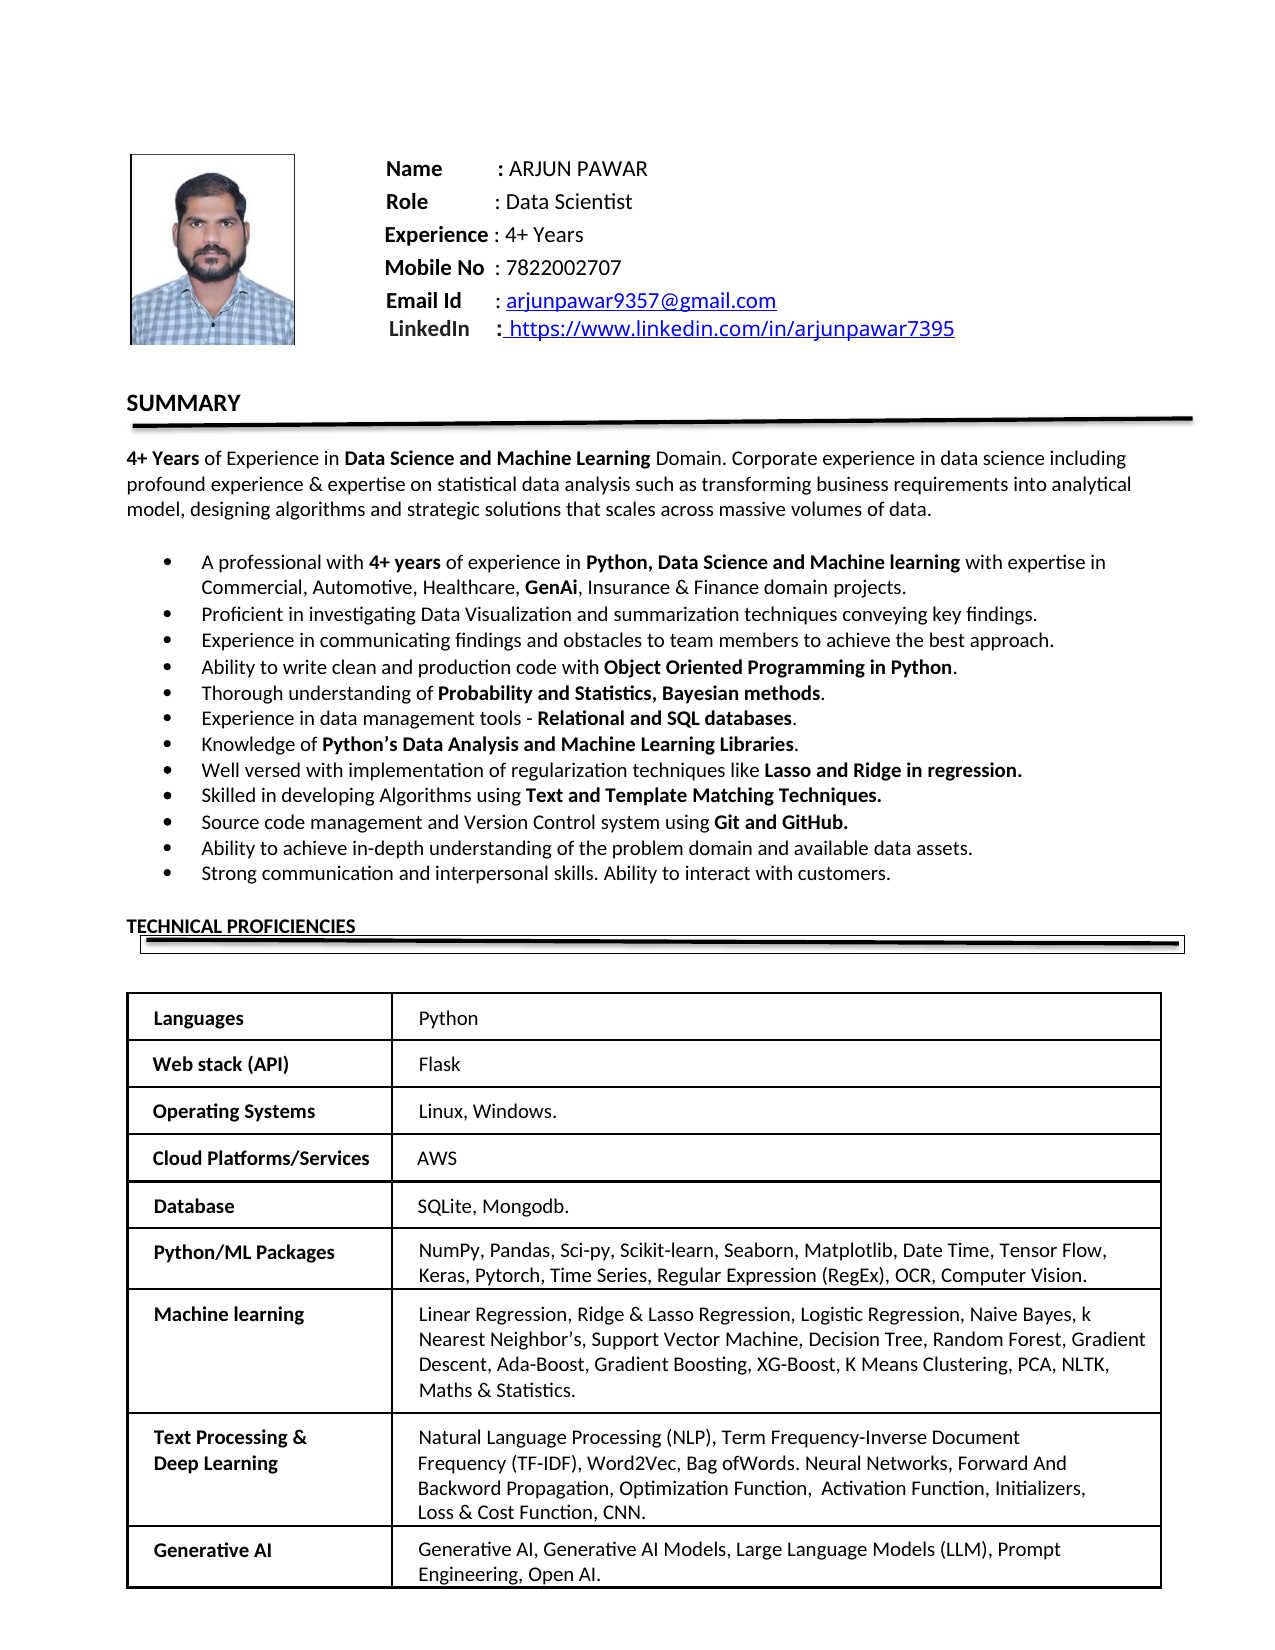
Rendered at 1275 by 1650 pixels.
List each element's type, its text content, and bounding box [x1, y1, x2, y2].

text Role : Data Scientist Experience : 4+ Years Mobile No : 7822002707 [384, 187, 633, 281]
table_cell SQLite, Mongodb. [393, 1183, 1160, 1227]
list Well versed with implementation of regularization techniques like Lasso and Ridge in regression. [164, 757, 1189, 782]
table_cell Machine learning [129, 1290, 391, 1412]
table_cell NumPy, Pandas, Sci-py, Scikit-learn, Seaborn, Matplotlib, Date Time, Tensor Flow, Keras, Pytorch, Time Series, Regular Expression (RegEx), OCR, Computer Vision. [393, 1229, 1160, 1288]
list Thorough understanding of Probability and Statistics, Bayesian methods. [164, 680, 1189, 705]
table_cell Operating Systems [129, 1088, 391, 1133]
table_cell Web stack (API) [129, 1041, 391, 1086]
table_cell Linear Regression, Ridge & Lasso Regression, Logistic Regression, Naive Bayes, k Nearest Neighbor’s, Support Vector Machine, Decision Tree, Random Forest, Gradient Descent, Ada-Boost, Gradient Boosting, XG-Boost, K Means Clustering, PCA, NLTK, Maths & Statistics. [393, 1290, 1160, 1412]
title SUMMARY [126, 387, 1189, 417]
table_cell Natural Language Processing (NLP), Term Frequency-Inverse Document Frequency (TF-IDF), Word2Vec, Bag ofWords. Neural Networks, Forward And Backword Propagation, Optimization Function, Activation Function, Initializers, Loss & Cost Function, CNN. [393, 1414, 1160, 1525]
table_header Python [393, 994, 1160, 1039]
text Email Id : arjunpawar9357@gmail.com [386, 286, 1189, 314]
table_header Languages [129, 994, 391, 1039]
list Source code management and Version Control system using Git and GitHub. [164, 809, 1189, 834]
text Name : ARJUN PAWAR [386, 154, 1189, 182]
list Ability to achieve in-depth understanding of the problem domain and available data assets. [164, 835, 1189, 860]
table_cell Generative AI, Generative AI Models, Large Language Models (LLM), Prompt Engineering, Open AI. [393, 1527, 1160, 1586]
text LinkedIn : https://www.linkedin.com/in/arjunpawar7395 [389, 314, 1189, 342]
list Experience in data management tools - Relational and SQL databases. [164, 706, 1189, 731]
table_cell Cloud Platforms/Services [129, 1135, 391, 1180]
table_cell Generative AI [129, 1527, 391, 1586]
list Proficient in investigating Data Visualization and summarization techniques conveying key findings. [164, 601, 1189, 627]
table_cell Python/ML Packages [129, 1229, 391, 1288]
table_cell Linux, Windows. [393, 1088, 1160, 1133]
list Experience in communicating findings and obstacles to team members to achieve the best approach. [164, 627, 1189, 652]
text 4+ Years of Experience in Data Science and Machine Learning Domain. Corporate experience in data science including profound experience & expertise on statistical data analysis such as transforming business requirements into analytical model, designing algorithms and strategic solutions that scales across massive volumes of data. [126, 446, 1185, 522]
table_cell AWS [393, 1135, 1160, 1180]
picture [141, 939, 1184, 953]
table_cell Flask [393, 1041, 1160, 1086]
list Knowledge of Python’s Data Analysis and Machine Learning Libraries. [164, 731, 1189, 757]
list A professional with 4+ years of experience in Python, Data Science and Machine learning with expertise in Commercial, Automotive, Healthcare, GenAi, Insurance & Finance domain projects. [164, 549, 1107, 600]
list Skilled in developing Algorithms using Text and Template Matching Techniques. [164, 783, 1189, 808]
picture [130, 154, 295, 345]
list Ability to write clean and production code with Object Oriented Programming in Python. [164, 653, 1189, 680]
picture [127, 413, 1198, 437]
table_cell Database [129, 1183, 391, 1227]
table_cell Text Processing & Deep Learning [129, 1414, 391, 1525]
list Strong communication and interpersonal skills. Ability to interact with customers. [164, 860, 1189, 886]
subtitle TECHNICAL PROFICIENCIES [126, 914, 1189, 939]
